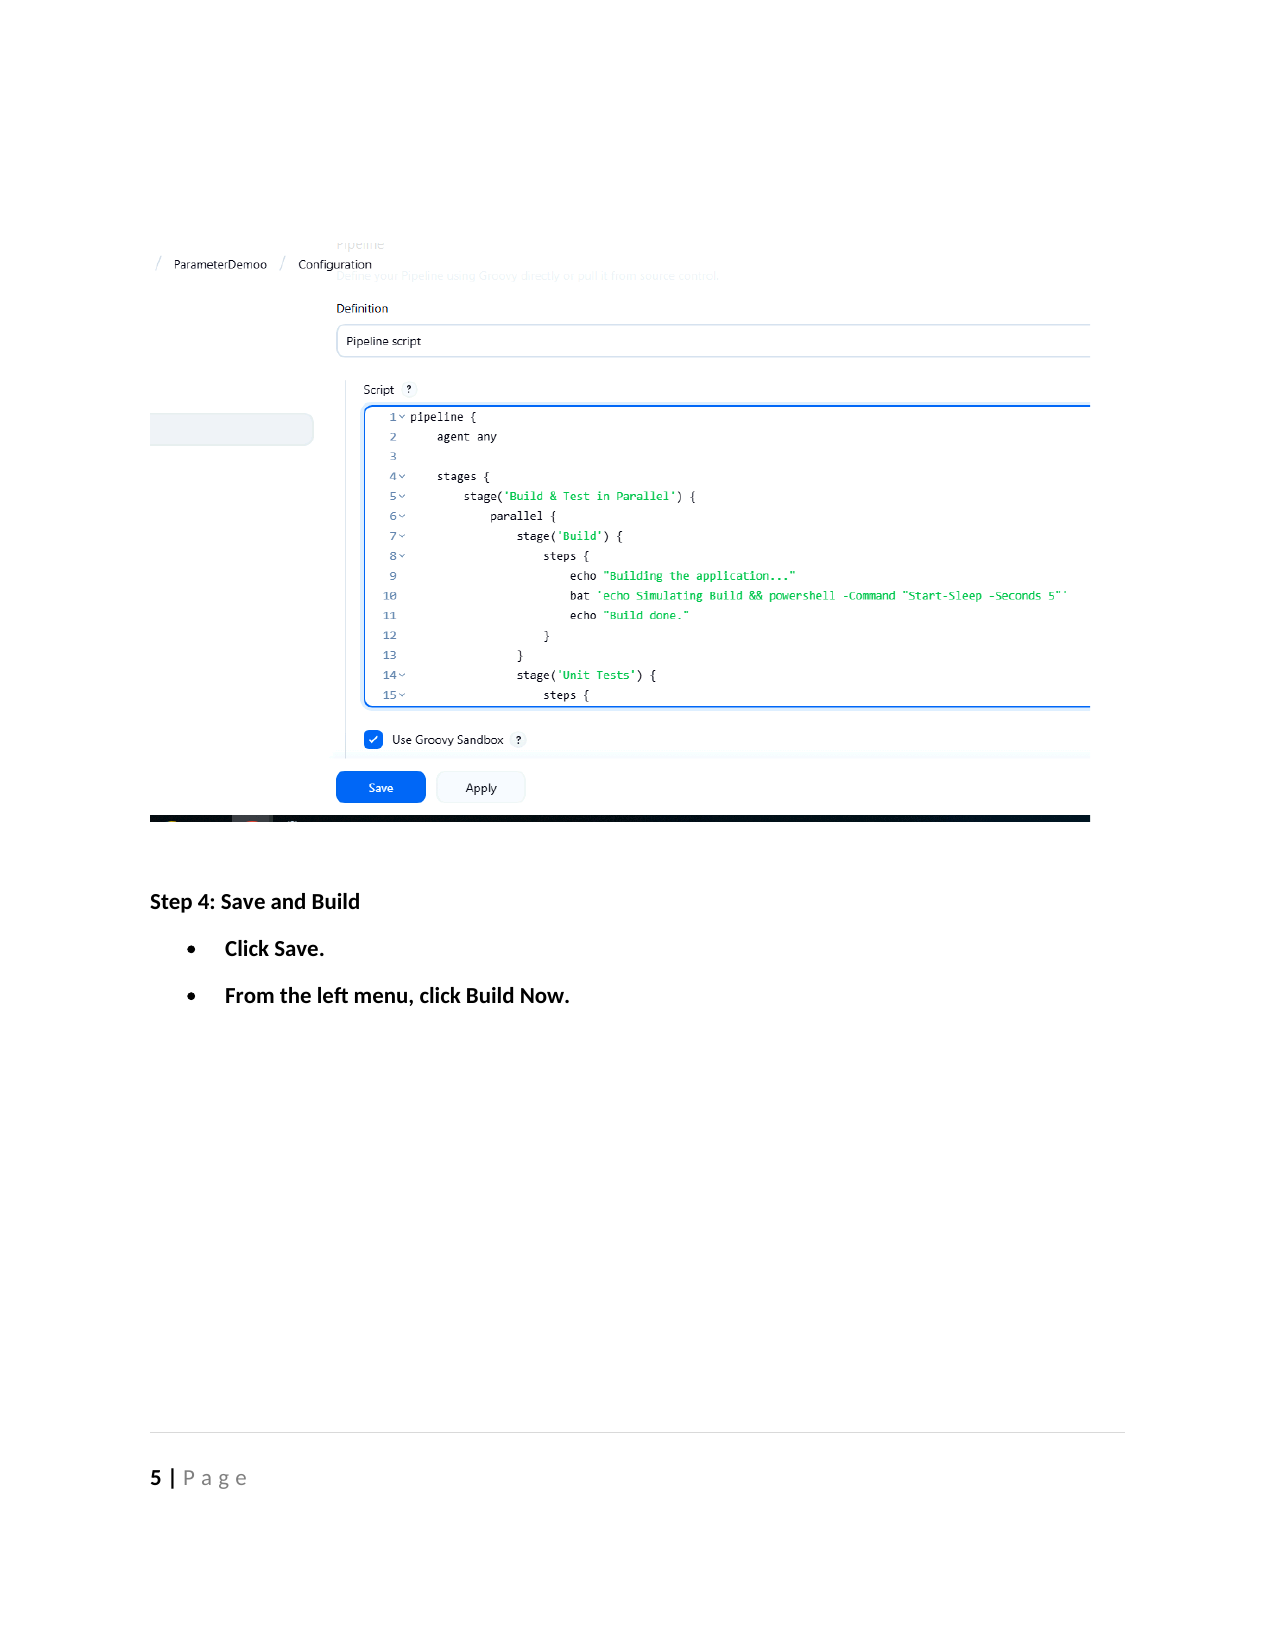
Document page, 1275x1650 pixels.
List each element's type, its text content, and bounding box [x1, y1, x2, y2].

picture [150, 243, 1091, 822]
list Click Save. [187, 934, 1125, 962]
text Step 4: Save and Build [150, 887, 1125, 915]
list From the left menu, click Build Now. [187, 981, 1125, 1009]
